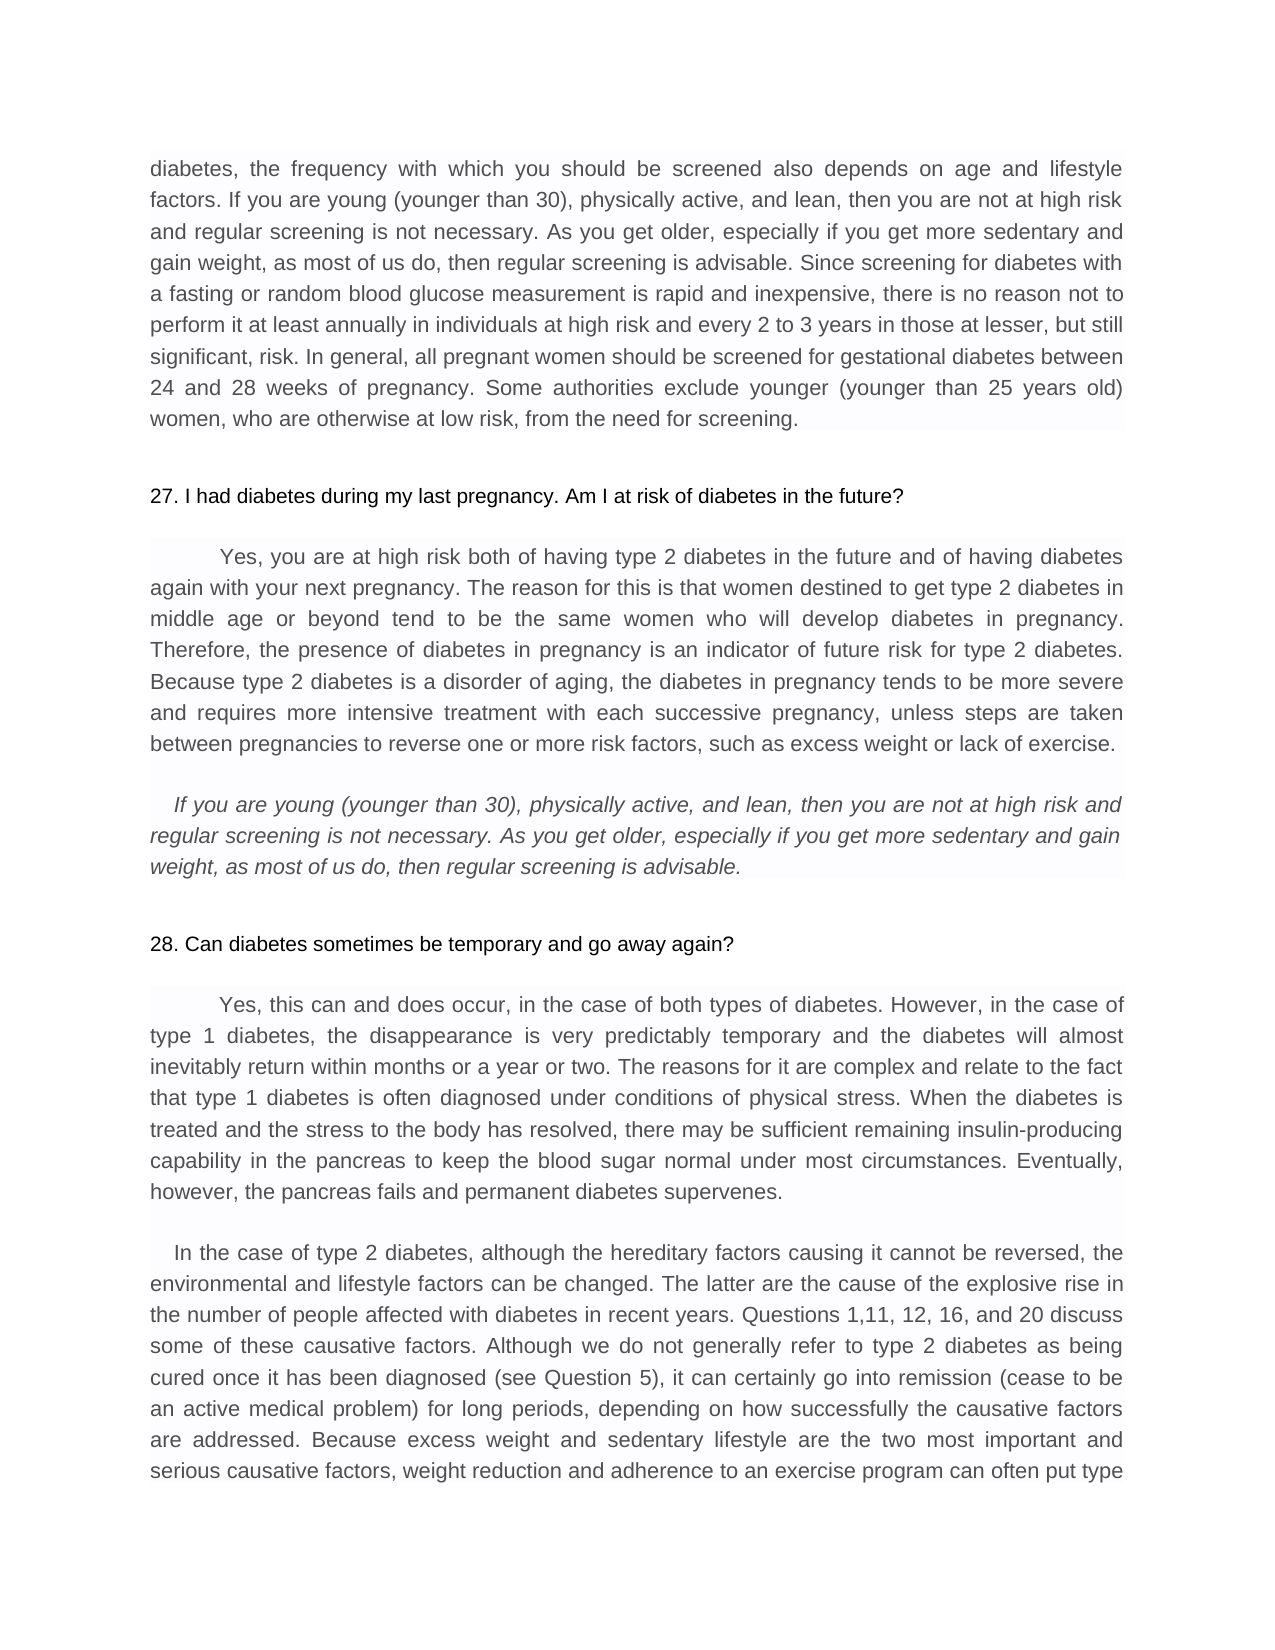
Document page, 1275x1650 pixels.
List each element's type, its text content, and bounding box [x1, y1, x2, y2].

text Yes, this can and does occur, in the case of both types of diabetes. However, in the case of type 1 diabetes, the disappearance is very predictably temporary and the diabetes will almost inevitably return within months or a year or two. The reasons for it are complex and relate to the fact that type 1 diabetes is often diagnosed under conditions of physical stress. When the diabetes is treated and the stress to the body has resolved, there may be sufficient remaining insulin-producing capability in the pancreas to keep the blood sugar normal under most circumstances. Eventually, however, the pancreas fails and permanent diabetes supervenes. [150, 985, 1125, 1204]
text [150, 1233, 1125, 1483]
text Yes, you are at high risk both of having type 2 diabetes in the future and of having diabetes again with your next pregnancy. The reason for this is that women destined to get type 2 diabetes in middle age or beyond tend to be the same women who will develop diabetes in pregnancy. Therefore, the presence of diabetes in pregnancy is an indicator of future risk for type 2 diabetes. Because type 2 diabetes is a disorder of aging, the diabetes in pregnancy tends to be more severe and requires more intensive treatment with each successive pregnancy, unless steps are taken between pregnancies to reverse one or more risk factors, such as excess weight or lack of exercise. [150, 537, 1125, 756]
text 27. I had diabetes during my last pregnancy. Am I at risk of diabetes in the future? [150, 484, 1125, 508]
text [150, 150, 1125, 431]
text 28. Can diabetes sometimes be temporary and go away again? [150, 932, 1125, 956]
text If you are young (younger than 30), physically active, and lean, then you are not at high risk and regular screening is not necessary. As you get older, especially if you get more sedentary and gain weight, as most of us do, then regular screening is advisable. [150, 785, 1125, 879]
